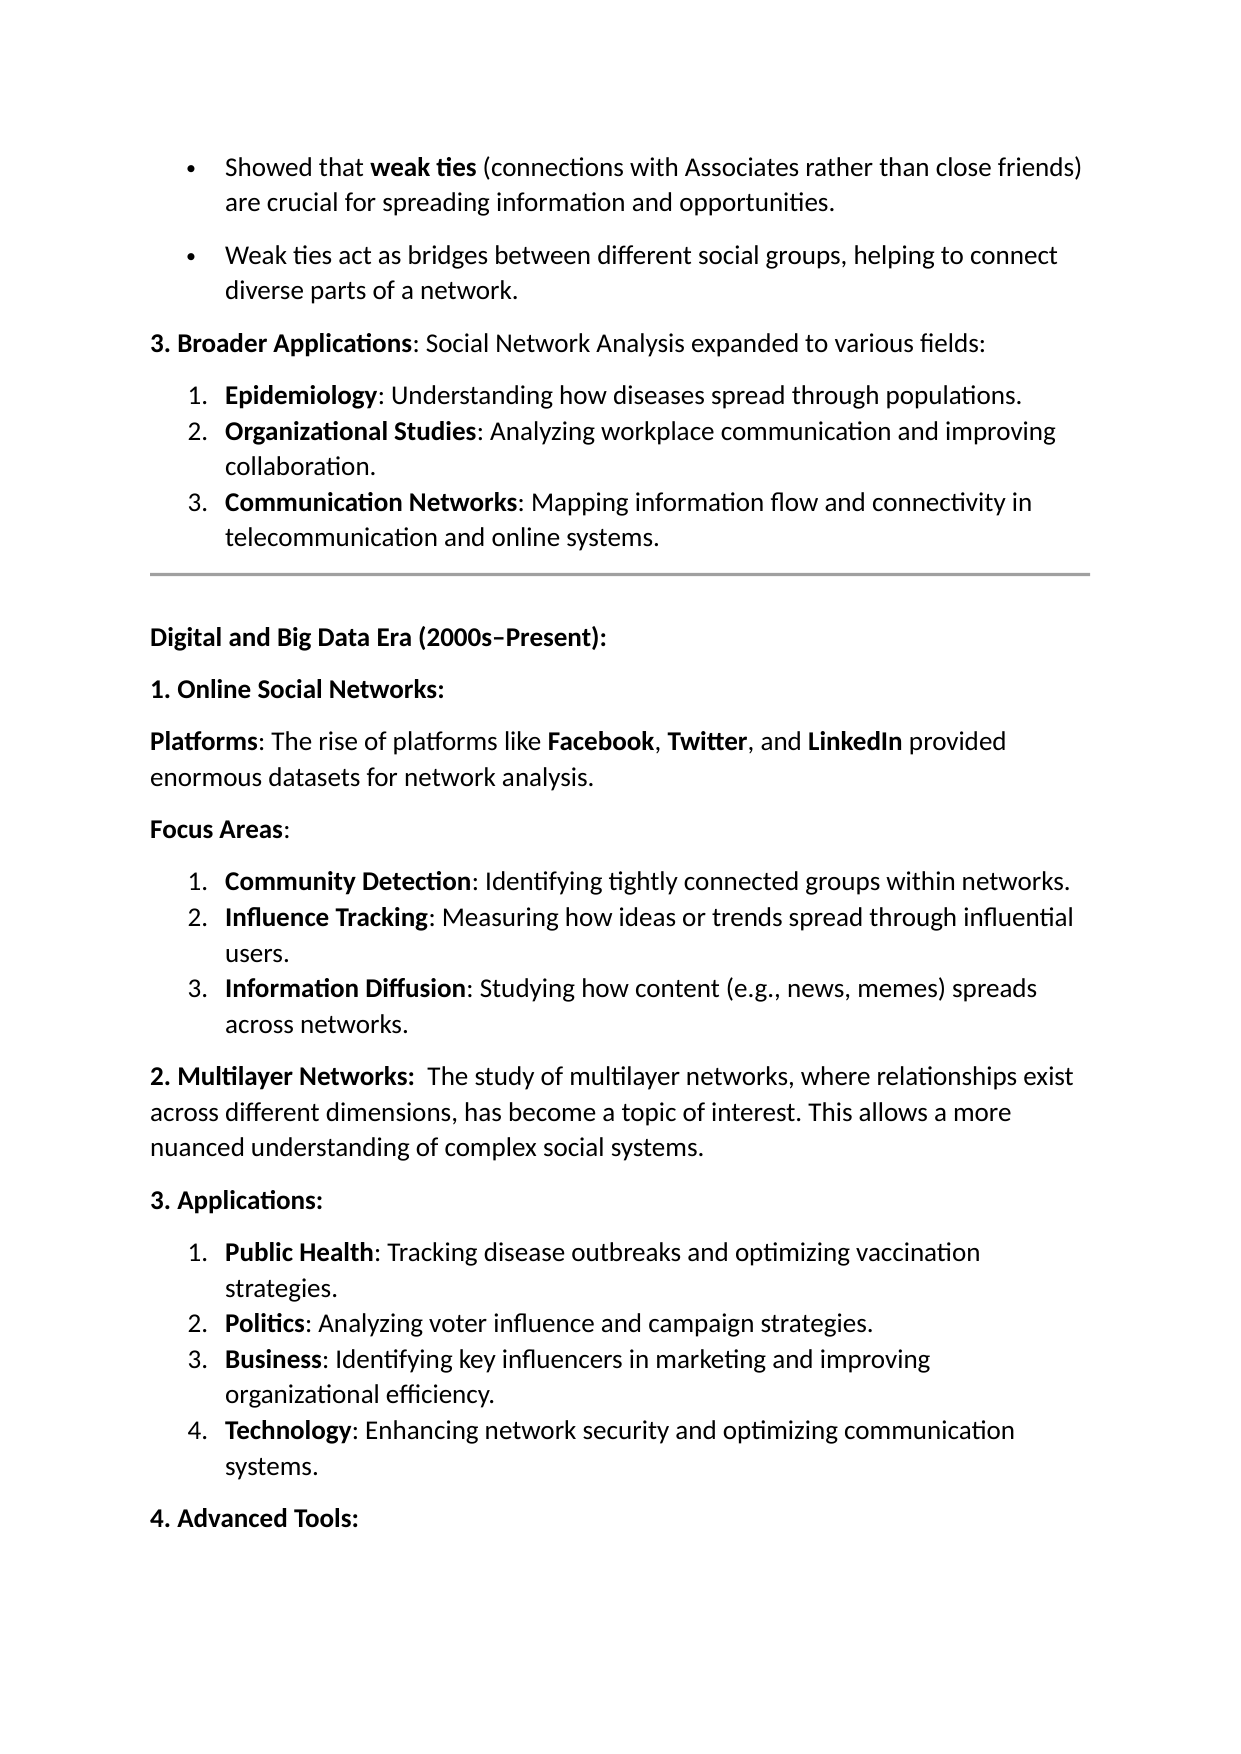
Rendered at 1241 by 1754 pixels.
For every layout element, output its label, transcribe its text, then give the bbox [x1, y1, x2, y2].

text 2. Multilayer Networks: The study of multilayer networks, where relationships exist across different dimensions, has become a topic of interest. This allows a more nuanced understanding of complex social systems. [150, 1059, 1090, 1164]
list Showed that weak ties (connections with Associates rather than close friends) are crucial for spreading information and opportunities. [187, 150, 1090, 219]
text Focus Areas: [150, 812, 1090, 845]
text 4. Advanced Tools: [150, 1501, 1090, 1534]
list Business: Identifying key influencers in marketing and improving organizational efficiency. [187, 1342, 1090, 1411]
list Influence Tracking: Measuring how ideas or trends spread through influential users. [187, 900, 1090, 969]
list Information Diffusion: Studying how content (e.g., news, memes) spreads across networks. [187, 971, 1090, 1040]
list Organizational Studies: Analyzing workplace communication and improving collaboration. [187, 414, 1090, 482]
text 3. Broader Applications: Social Network Analysis expanded to various fields: [150, 326, 1090, 359]
list Epidemiology: Understanding how diseases spread through populations. [187, 378, 1090, 411]
text Platforms: The rise of platforms like Facebook, Twitter, and LinkedIn provided enormous datasets for network analysis. [150, 724, 1090, 793]
list Politics: Analyzing voter influence and campaign strategies. [187, 1306, 1090, 1339]
text 1. Online Social Networks: [150, 672, 1090, 705]
list Technology: Enhancing network security and optimizing communication systems. [187, 1413, 1090, 1482]
list Public Health: Tracking disease outbreaks and optimizing vaccination strategies. [187, 1235, 1090, 1304]
list Community Detection: Identifying tightly connected groups within networks. [187, 864, 1090, 898]
list Weak ties act as bridges between different social groups, helping to connect diverse parts of a network. [187, 238, 1090, 307]
text Digital and Big Data Era (2000s–Present): [150, 620, 1090, 653]
list Communication Networks: Mapping information flow and connectivity in telecommunication and online systems. [187, 485, 1090, 554]
text 3. Applications: [150, 1183, 1090, 1216]
